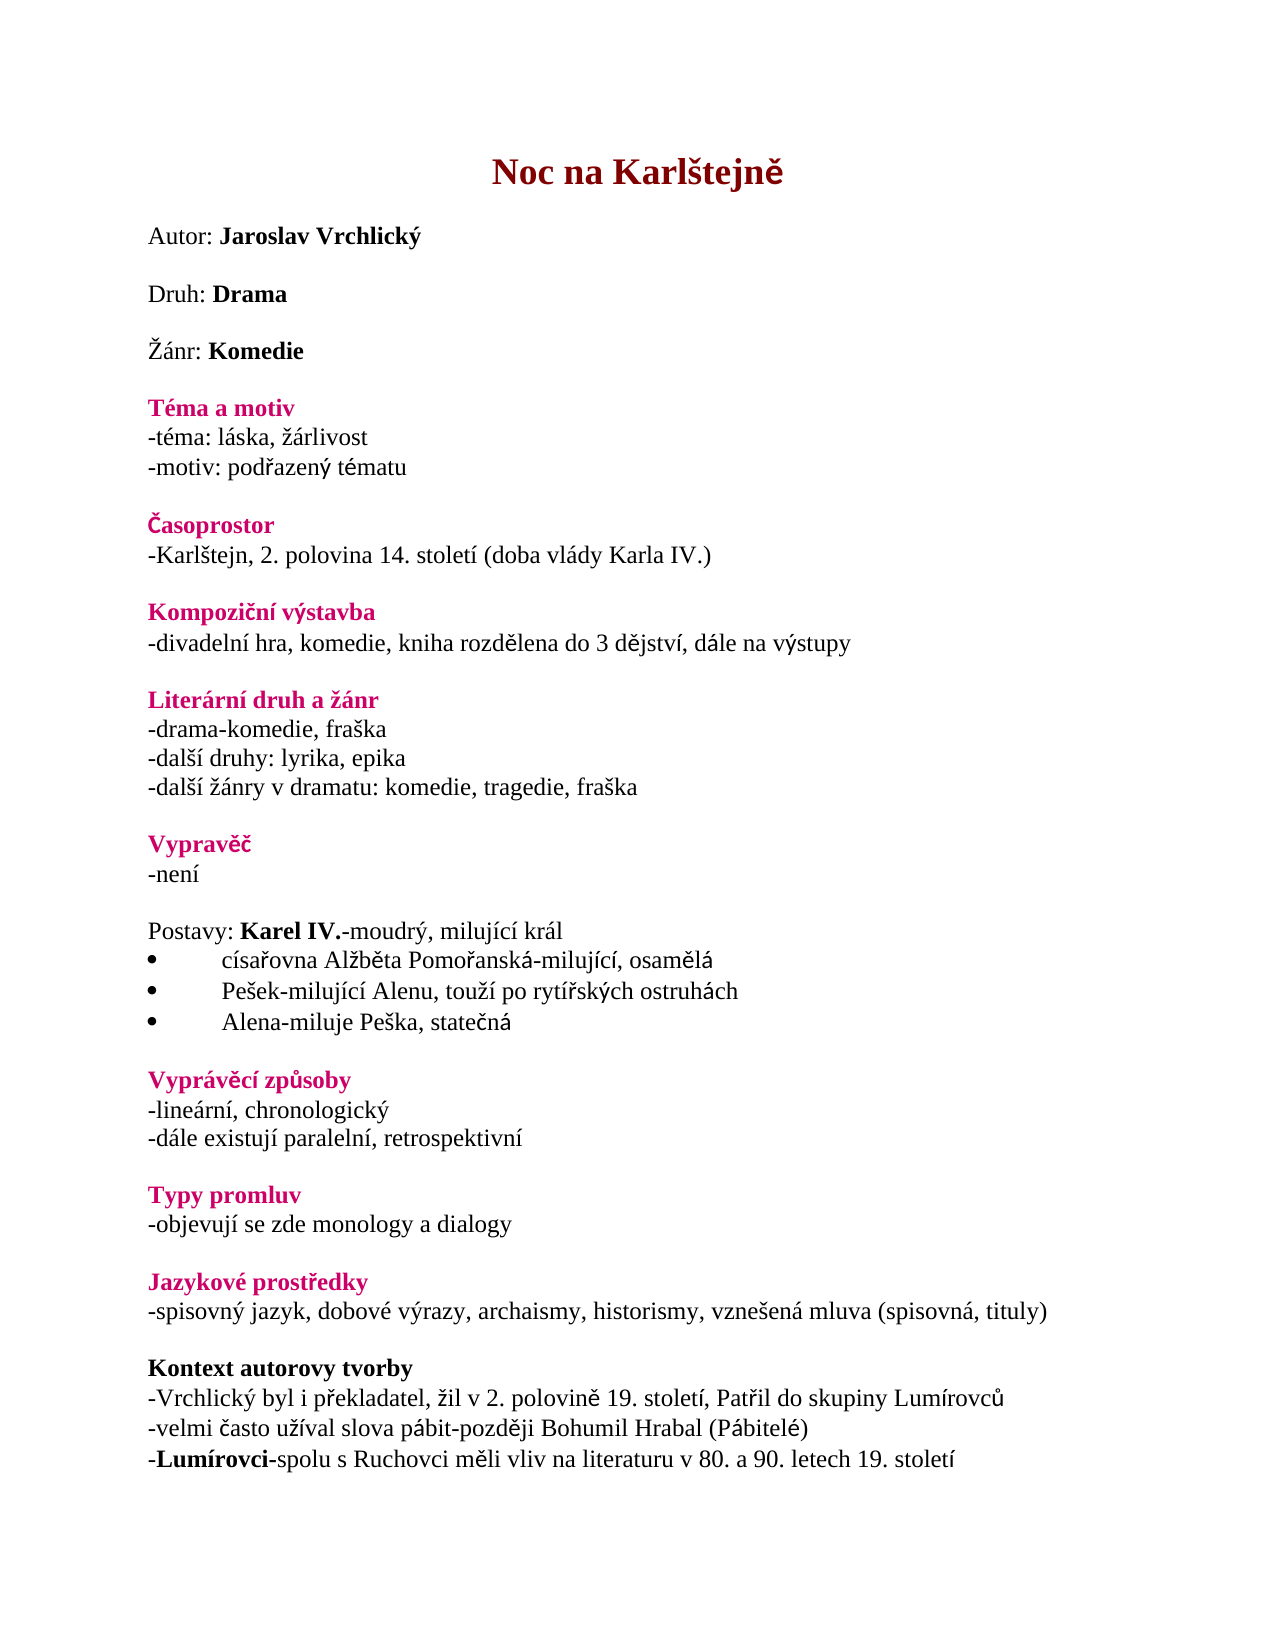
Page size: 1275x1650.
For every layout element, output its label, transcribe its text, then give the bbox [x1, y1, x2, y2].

list císařovna Alžběta Pomořanská-milující, osamělá [148, 945, 1127, 975]
list Pešek-milující Alenu, touží po rytířských ostruhách [148, 975, 1127, 1006]
text -velmi často užíval slova pábit-později Bohumil Hrabal (Pábitelé) [148, 1412, 1127, 1443]
text Literární druh a žánr [148, 686, 1127, 714]
text Typy promluv [148, 1180, 1127, 1209]
text -objevují se zde monology a dialogy [148, 1209, 1127, 1238]
text Druh: Drama [148, 250, 1127, 308]
text -Karlštejn, 2. polovina 14. století (doba vlády Karla IV.) [148, 540, 1127, 568]
text Téma a motiv [148, 393, 1127, 422]
text Vyprávěcí způsoby [148, 1064, 1127, 1095]
text -další druhy: lyrika, epika -další žánry v dramatu: komedie, tragedie, fraška [148, 743, 1127, 801]
text Postavy: Karel IV.-moudrý, milující král [148, 916, 1127, 945]
text Noc na Karlštejně [148, 148, 1127, 193]
text Jazykové prostředky [148, 1266, 1127, 1296]
text Autor: Jaroslav Vrchlický [148, 221, 1127, 250]
text Časoprostor [148, 509, 1127, 540]
text Kontext autorovy tvorby [148, 1353, 1127, 1382]
text -divadelní hra, komedie, kniha rozdělena do 3 dějství, dále na výstupy [148, 627, 1127, 658]
text Kompoziční výstavba [148, 597, 1127, 627]
text -lineární, chronologický [148, 1095, 1127, 1123]
text -motiv: podřazený tématu [148, 451, 1127, 481]
text -Lumírovci-spolu s Ruchovci měli vliv na literaturu v 80. a 90. letech 19. století [148, 1443, 1127, 1473]
text Vypravěč [148, 829, 1127, 859]
list Alena-miluje Peška, statečná [148, 1006, 1127, 1036]
text -téma: láska, žárlivost [148, 422, 1127, 451]
text -spisovný jazyk, dobové výrazy, archaismy, historismy, vznešená mluva (spisovná, tituly) [148, 1296, 1127, 1325]
text -Vrchlický byl i překladatel, žil v 2. polovině 19. století, Patřil do skupiny Lumírovců [148, 1382, 1127, 1412]
text -není [148, 859, 1127, 888]
text -drama-komedie, fraška [148, 714, 1127, 743]
text -dále existují paralelní, retrospektivní [148, 1123, 1127, 1152]
text Žánr: Komedie [148, 308, 1127, 365]
